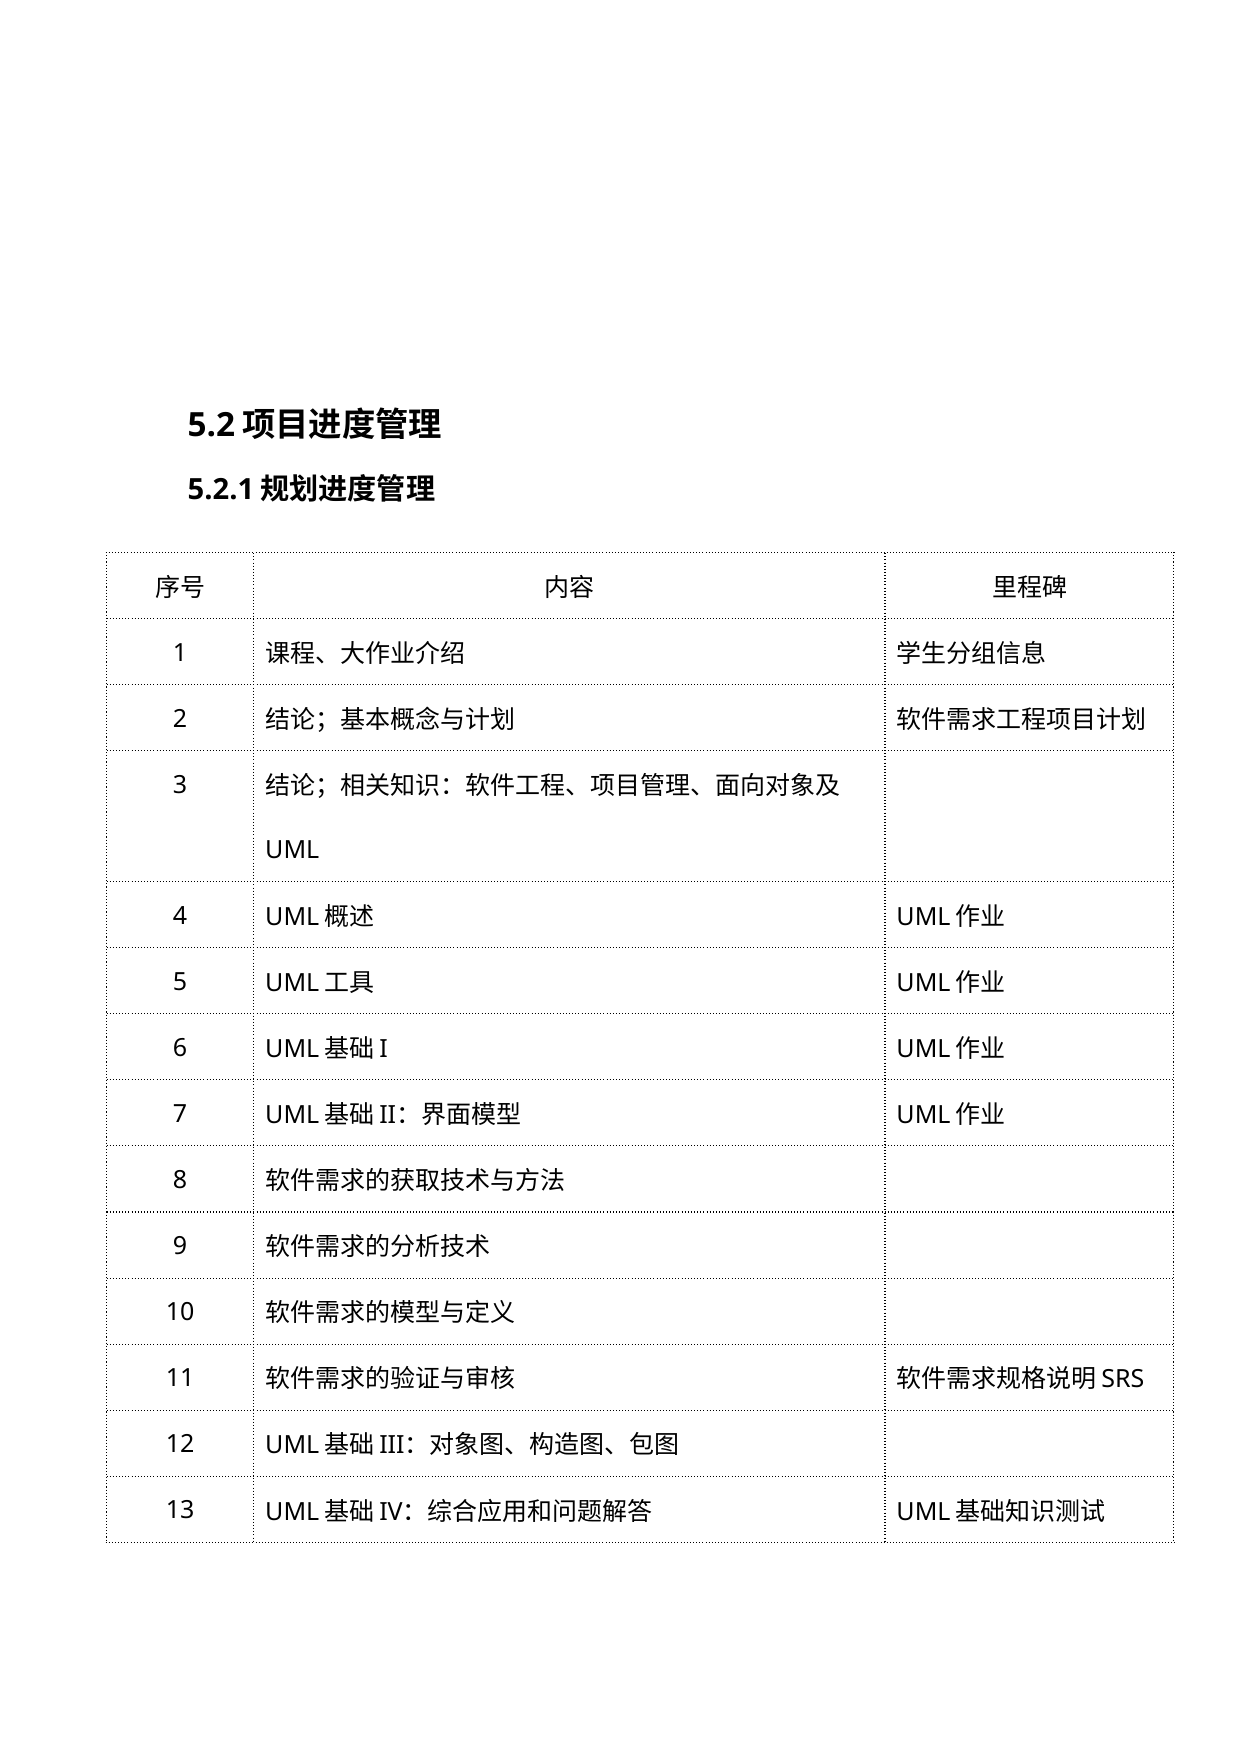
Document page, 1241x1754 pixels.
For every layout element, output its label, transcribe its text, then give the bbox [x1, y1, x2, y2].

table_cell UML作业 [885, 947, 1174, 1013]
table_cell 4 [106, 881, 254, 947]
table_cell 13 [106, 1476, 254, 1542]
table_cell [885, 750, 1174, 881]
table_cell 6 [106, 1013, 254, 1079]
table_cell 8 [106, 1145, 254, 1211]
table_header 序号 [106, 552, 254, 618]
table_cell 结论；基本概念与计划 [254, 684, 885, 750]
table_cell [885, 1211, 1174, 1277]
table_cell [885, 1278, 1174, 1343]
table_cell 7 [106, 1079, 254, 1145]
table_cell 2 [106, 684, 254, 750]
table_cell 10 [106, 1278, 254, 1343]
table_cell 11 [106, 1344, 254, 1409]
table_cell 软件需求规格说明SRS [885, 1344, 1174, 1409]
table_cell UML基础III：对象图、构造图、包图 [254, 1410, 885, 1476]
list 5.2.1规划进度管理 [187, 454, 1053, 519]
table_cell UML概述 [254, 881, 885, 947]
table_cell UML基础IV：综合应用和问题解答 [254, 1476, 885, 1542]
table_header 内容 [254, 552, 885, 618]
table_cell 软件需求工程项目计划 [885, 684, 1174, 750]
table_cell UML基础I [254, 1013, 885, 1079]
table_cell 9 [106, 1211, 254, 1277]
table_cell 软件需求的模型与定义 [254, 1278, 885, 1343]
table_cell 结论；相关知识：软件工程、项目管理、面向对象及UML [254, 750, 885, 881]
table_cell 学生分组信息 [885, 618, 1174, 684]
table_cell UML作业 [885, 1013, 1174, 1079]
table_cell 课程、大作业介绍 [254, 618, 885, 684]
table_cell 5 [106, 947, 254, 1013]
table_cell 12 [106, 1410, 254, 1476]
table_cell UML基础II：界面模型 [254, 1079, 885, 1145]
table_cell 软件需求的验证与审核 [254, 1344, 885, 1409]
table_cell UML作业 [885, 881, 1174, 947]
table_cell UML工具 [254, 947, 885, 1013]
table_cell UML基础知识测试 [885, 1476, 1174, 1542]
table_cell 3 [106, 750, 254, 881]
table_cell 1 [106, 618, 254, 684]
table_cell UML作业 [885, 1079, 1174, 1145]
table_cell 软件需求的获取技术与方法 [254, 1145, 885, 1211]
table_header 里程碑 [885, 552, 1174, 618]
table_cell [885, 1145, 1174, 1211]
table_cell [885, 1410, 1174, 1476]
list 5.2项目进度管理 [187, 389, 1053, 454]
table_cell 软件需求的分析技术 [254, 1211, 885, 1277]
